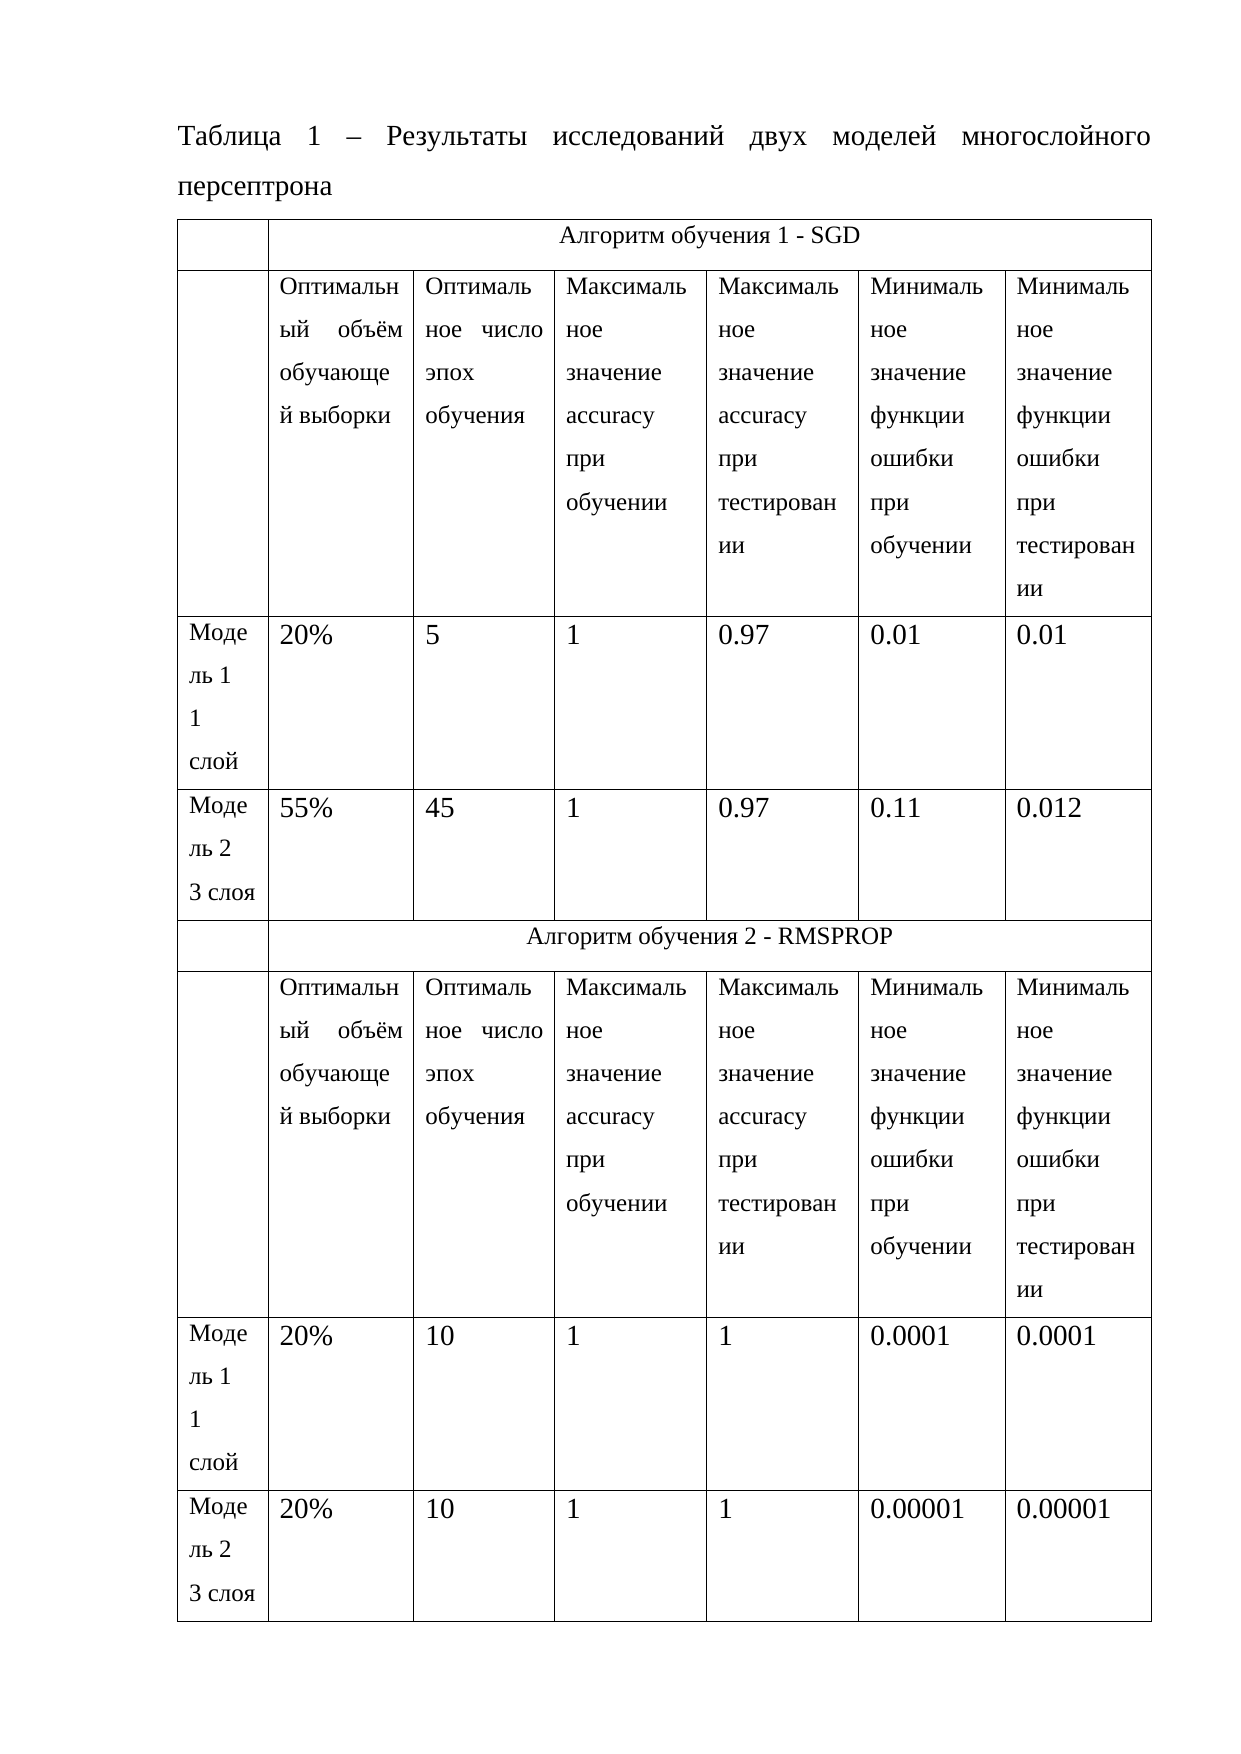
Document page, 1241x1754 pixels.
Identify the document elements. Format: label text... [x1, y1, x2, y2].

table_header [178, 220, 268, 270]
table_cell 1 [555, 1318, 706, 1490]
table_cell Максимальное значение accuracy при обучении [555, 271, 706, 616]
table_cell 0.0001 [859, 1318, 1005, 1490]
table_cell 0.97 [707, 790, 858, 920]
table_cell 5 [414, 617, 554, 789]
table_cell Алгоритм обучения 2 - RMSPROP [269, 921, 1151, 971]
table_cell Модель 2 3 слоя [178, 1491, 268, 1621]
table_cell [178, 921, 268, 971]
table_cell 20% [269, 617, 413, 789]
table_cell Минимальное значение функции ошибки при обучении [859, 972, 1005, 1317]
table_cell Минимальное значение функции ошибки при тестировании [1006, 271, 1151, 616]
text Таблица 1 – Результаты исследований двух моделей многослойного персептрона [177, 118, 1152, 202]
table_cell 20% [269, 1491, 413, 1621]
table_cell Максимальное значение accuracy при тестировании [707, 271, 858, 616]
table_cell 0.11 [859, 790, 1005, 920]
table_cell Модель 1 1 слой [178, 1318, 268, 1490]
table_cell 55% [269, 790, 413, 920]
table_header Алгоритм обучения 1 - SGD [269, 220, 1151, 270]
table_cell Модель 2 3 слоя [178, 790, 268, 920]
table_cell 0.97 [707, 617, 858, 789]
table_cell 0.00001 [1006, 1491, 1151, 1621]
table_cell 10 [414, 1318, 554, 1490]
table_cell Оптимальное число эпох обучения [414, 271, 554, 616]
table_cell Оптимальный объём обучающей выборки [269, 972, 413, 1317]
table_cell Модель 1 1 слой [178, 617, 268, 789]
table_cell Максимальное значение accuracy при обучении [555, 972, 706, 1317]
table_cell 1 [707, 1318, 858, 1490]
table_cell 1 [555, 1491, 706, 1621]
table_cell 0.0001 [1006, 1318, 1151, 1490]
table_cell [178, 972, 268, 1317]
table_cell Оптимальное число эпох обучения [414, 972, 554, 1317]
table_cell 0.01 [859, 617, 1005, 789]
table_cell 0.00001 [859, 1491, 1005, 1621]
table_cell 0.01 [1006, 617, 1151, 789]
table_cell 1 [707, 1491, 858, 1621]
table_cell [178, 271, 268, 616]
table_cell Максимальное значение accuracy при тестировании [707, 972, 858, 1317]
table_cell 10 [414, 1491, 554, 1621]
table_cell 0.012 [1006, 790, 1151, 920]
table_cell 20% [269, 1318, 413, 1490]
table_cell 1 [555, 617, 706, 789]
table_cell Минимальное значение функции ошибки при тестировании [1006, 972, 1151, 1317]
table_cell 1 [555, 790, 706, 920]
table_cell Минимальное значение функции ошибки при обучении [859, 271, 1005, 616]
table_cell 45 [414, 790, 554, 920]
table_cell Оптимальный объём обучающей выборки [269, 271, 413, 616]
